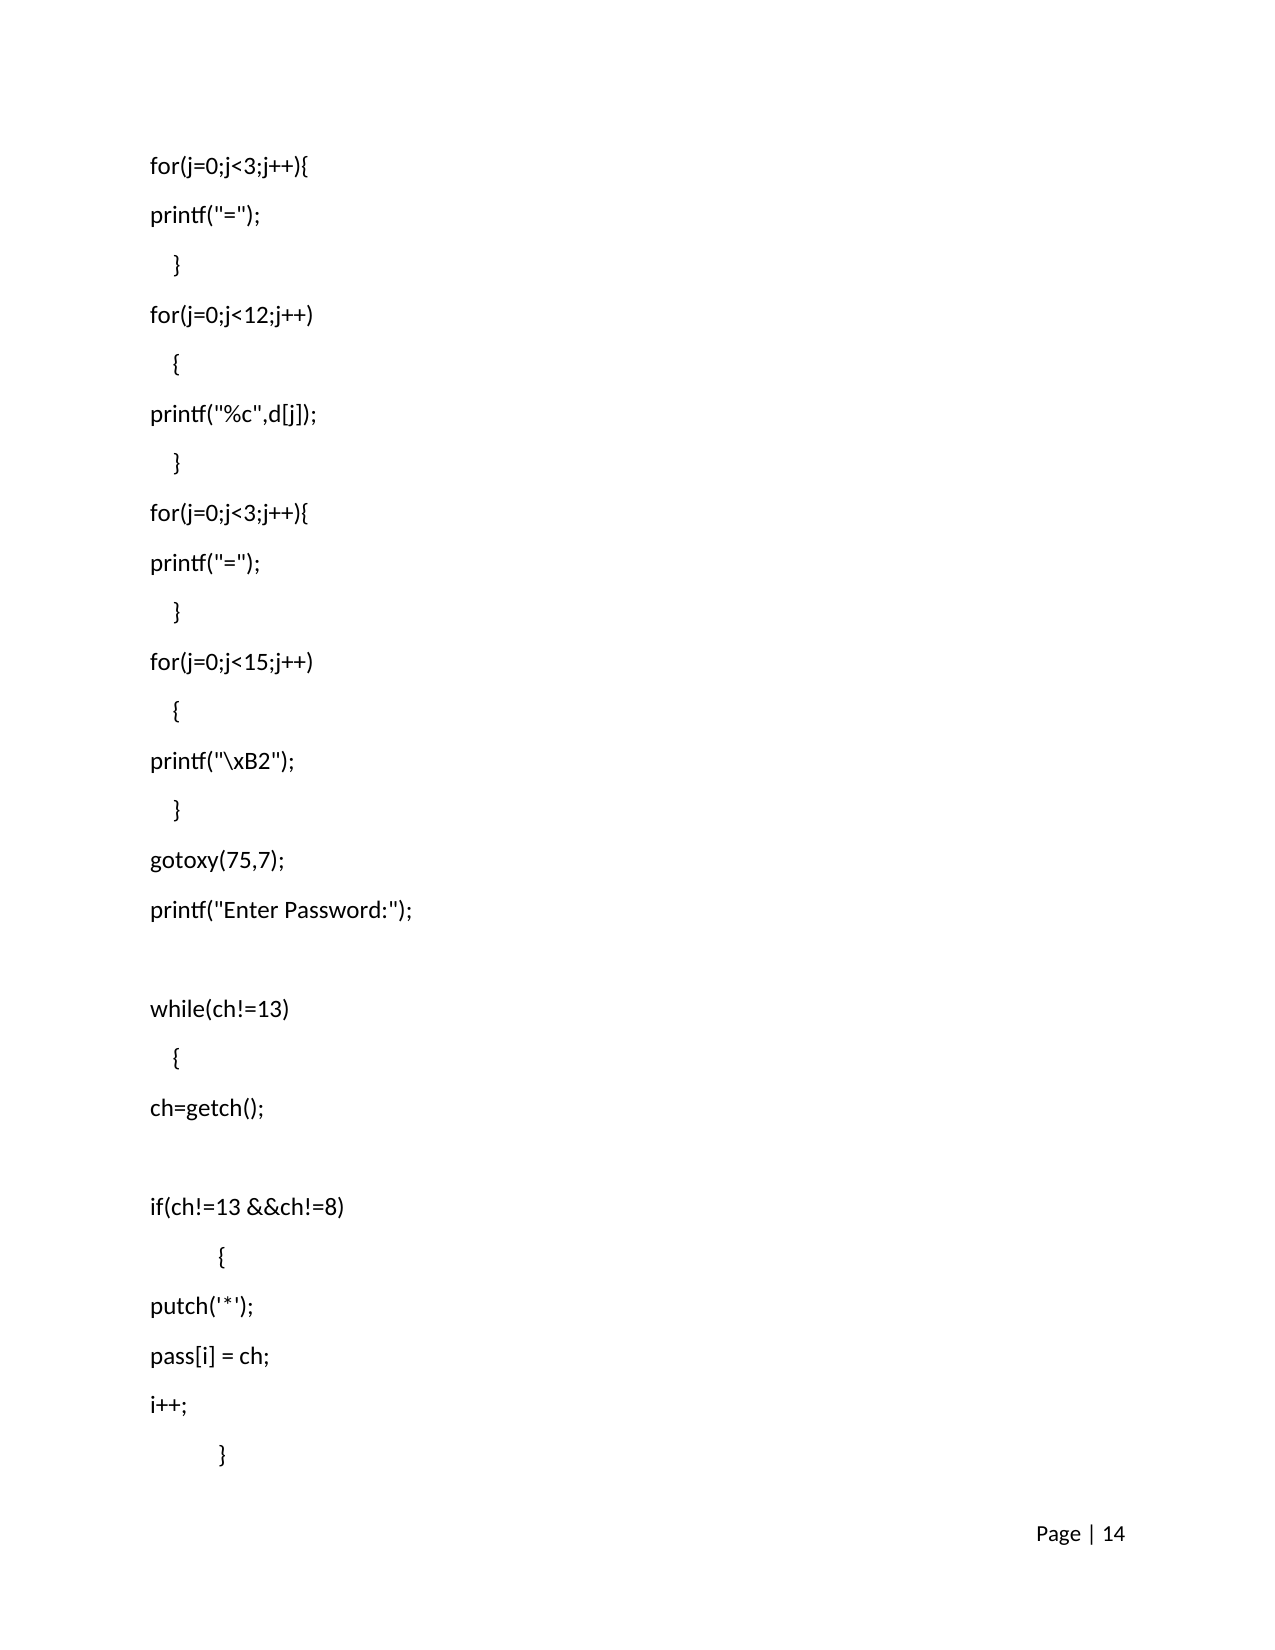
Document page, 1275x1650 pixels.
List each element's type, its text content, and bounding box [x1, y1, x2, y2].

text for(j=0;j<3;j++){ [150, 150, 1125, 181]
text ch=getch(); [150, 1092, 1125, 1123]
text } [150, 596, 1125, 627]
text printf("Enter Password:"); [150, 894, 1125, 924]
text { [150, 348, 1125, 379]
text pass[i] = ch; [150, 1340, 1125, 1371]
text printf("="); [150, 547, 1125, 577]
text while(ch!=13) [150, 993, 1125, 1023]
text } [150, 794, 1125, 825]
text printf("="); [150, 199, 1125, 230]
text printf("\xB2"); [150, 745, 1125, 776]
text { [150, 1241, 1125, 1271]
text } [150, 1439, 1125, 1470]
text { [150, 1042, 1125, 1073]
text for(j=0;j<3;j++){ [150, 497, 1125, 528]
text gotoxy(75,7); [150, 844, 1125, 875]
text for(j=0;j<12;j++) [150, 299, 1125, 329]
text i++; [150, 1389, 1125, 1420]
text putch('*'); [150, 1290, 1125, 1321]
text } [150, 249, 1125, 280]
text if(ch!=13 &&ch!=8) [150, 1191, 1125, 1222]
text printf("%c",d[j]); [150, 398, 1125, 428]
text { [150, 695, 1125, 726]
text } [150, 447, 1125, 478]
text for(j=0;j<15;j++) [150, 646, 1125, 676]
